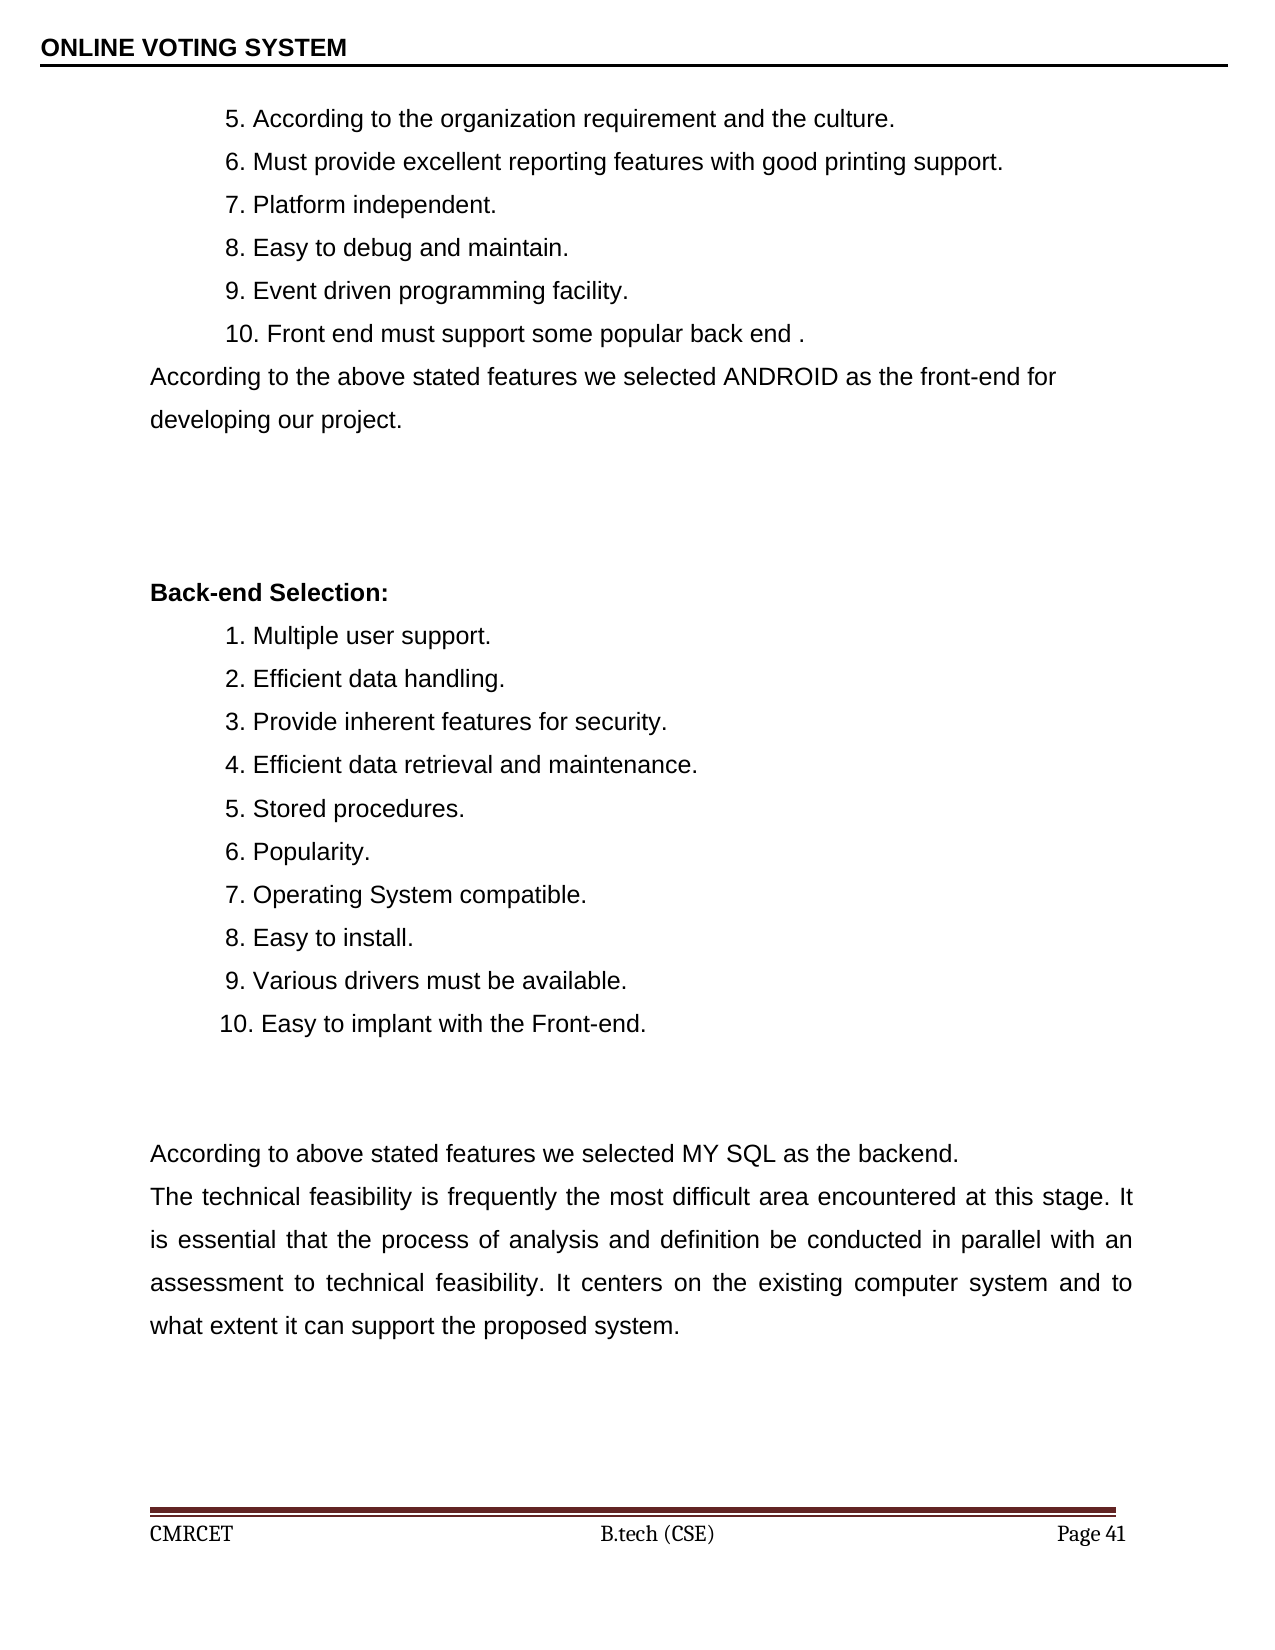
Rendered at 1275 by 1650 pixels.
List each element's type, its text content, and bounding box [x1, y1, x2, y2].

text 8. Easy to debug and maintain. [225, 233, 1135, 262]
text The technical feasibility is frequently the most difficult area encountered at this stage. It is essential that the process of analysis and definition be conducted in parallel with an assessment to technical feasibility. It centers on the existing computer system and to what extent it can support the proposed system. [150, 1182, 1135, 1340]
text 9. Various drivers must be available. [225, 966, 1135, 995]
text 2. Efficient data handling. [225, 664, 1135, 693]
text 5. According to the organization requirement and the culture. [225, 103, 1135, 132]
text 4. Efficient data retrieval and maintenance. [225, 750, 1135, 779]
text 6. Must provide excellent reporting features with good printing support. [225, 147, 1135, 175]
text 7. Platform independent. [225, 190, 1135, 218]
text developing our project. [150, 405, 1135, 434]
text 10. Front end must support some popular back end . [225, 319, 1135, 348]
text 6. Popularity. [225, 837, 1135, 865]
text 8. Easy to install. [225, 923, 1135, 952]
text 5. Stored procedures. [225, 793, 1135, 822]
text Back-end Selection: [150, 578, 1135, 607]
text According to above stated features we selected MY SQL as the backend. [150, 1138, 1135, 1167]
text 1. Multiple user support. [225, 621, 1135, 650]
text 9. Event driven programming facility. [225, 276, 1135, 305]
text 3. Provide inherent features for security. [225, 707, 1135, 736]
text 7. Operating System compatible. [225, 880, 1135, 908]
text 10. Easy to implant with the Front-end. [150, 1009, 1135, 1038]
text According to the above stated features we selected ANDROID as the front-end for [150, 362, 1135, 391]
